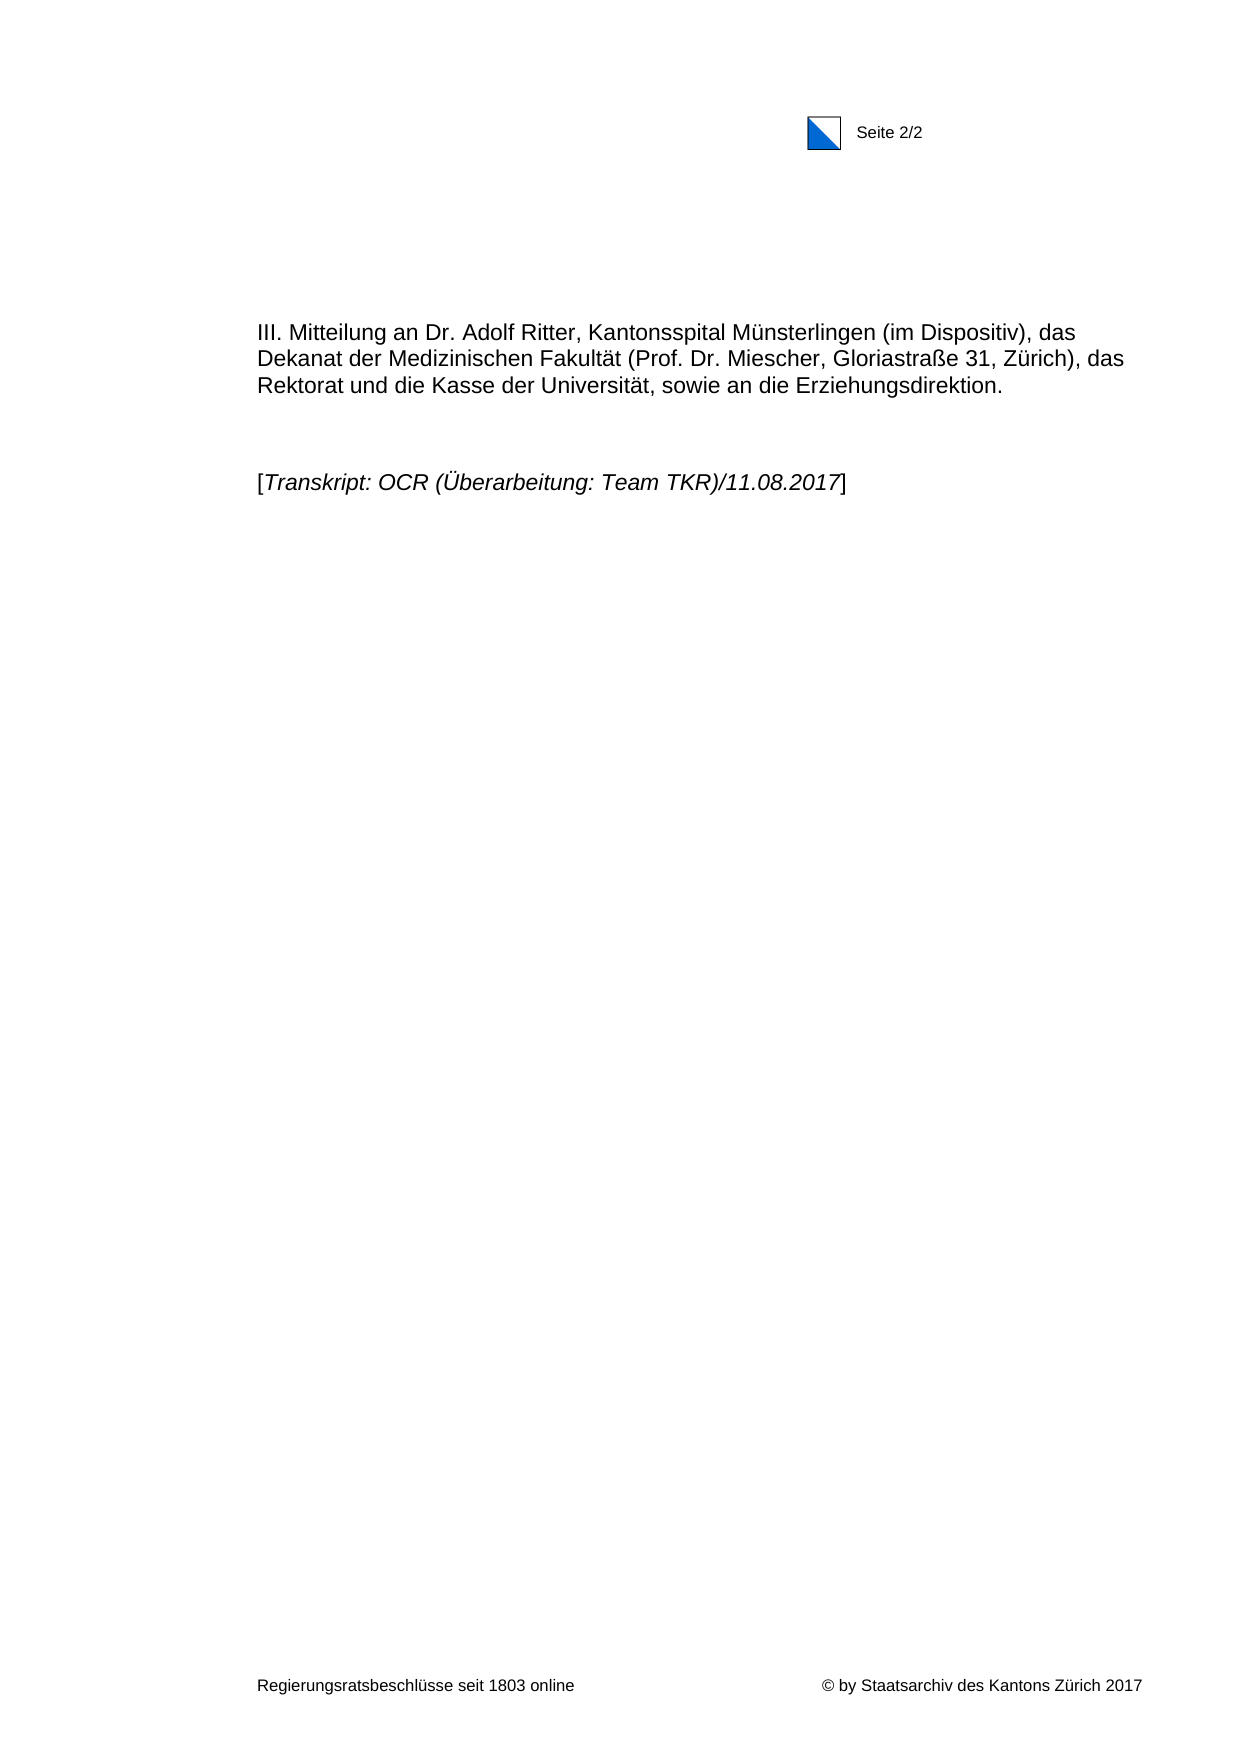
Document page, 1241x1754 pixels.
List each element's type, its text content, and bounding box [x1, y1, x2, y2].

text III. Mitteilung an Dr. Adolf Ritter, Kantonsspital Münsterlingen (im Dispositiv), das Dekanat der Medizinischen Fakultät (Prof. Dr. Miescher, Gloriastraße 31, Zürich), das Rektorat und die Kasse der Universität, sowie an die Erziehungsdirektion. [257, 319, 1146, 398]
picture [806, 115, 842, 151]
text [Transkript: OCR (Überarbeitung: Team TKR)/11.08.2017] [257, 469, 1146, 496]
